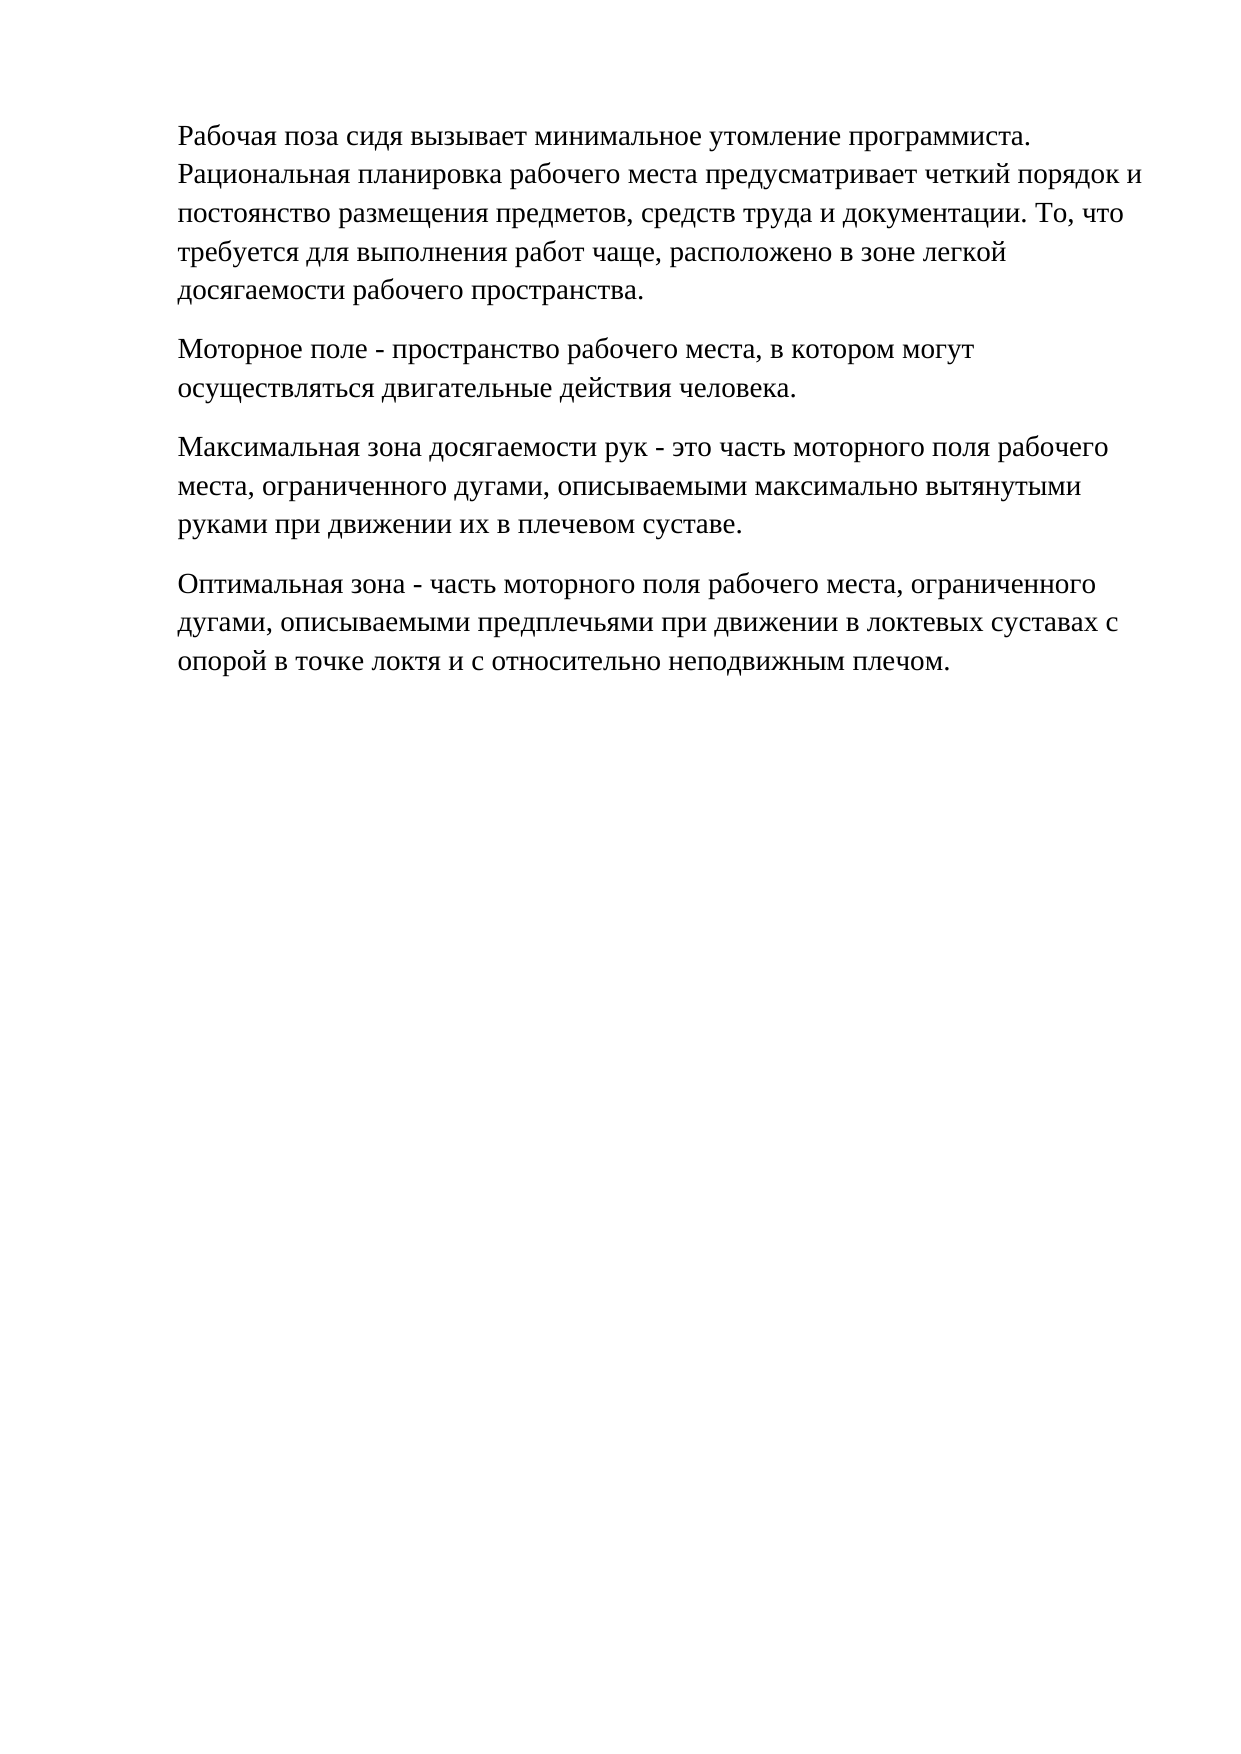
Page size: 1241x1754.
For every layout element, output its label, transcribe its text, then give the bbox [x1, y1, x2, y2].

text Моторное поле - пространство рабочего места, в котором могут осуществляться двигательные действия человека. [177, 332, 1152, 404]
text Максимальная зона досягаемости рук - это часть моторного поля рабочего места, ограниченного дугами, описываемыми максимально вытянутыми руками при движении их в плечевом суставе. [177, 429, 1152, 540]
text Оптимальная зона - часть моторного поля рабочего места, ограниченного дугами, описываемыми предплечьями при движении в локтевых суставах с опорой в точке локтя и с относительно неподвижным плечом. [177, 566, 1152, 677]
text Рабочая поза сидя вызывает минимальное утомление программиста. Рациональная планировка рабочего места предусматривает четкий порядок и постоянство размещения предметов, средств труда и документации. То, что требуется для выполнения работ чаще, расположено в зоне легкой досягаемости рабочего пространства. [177, 118, 1152, 306]
